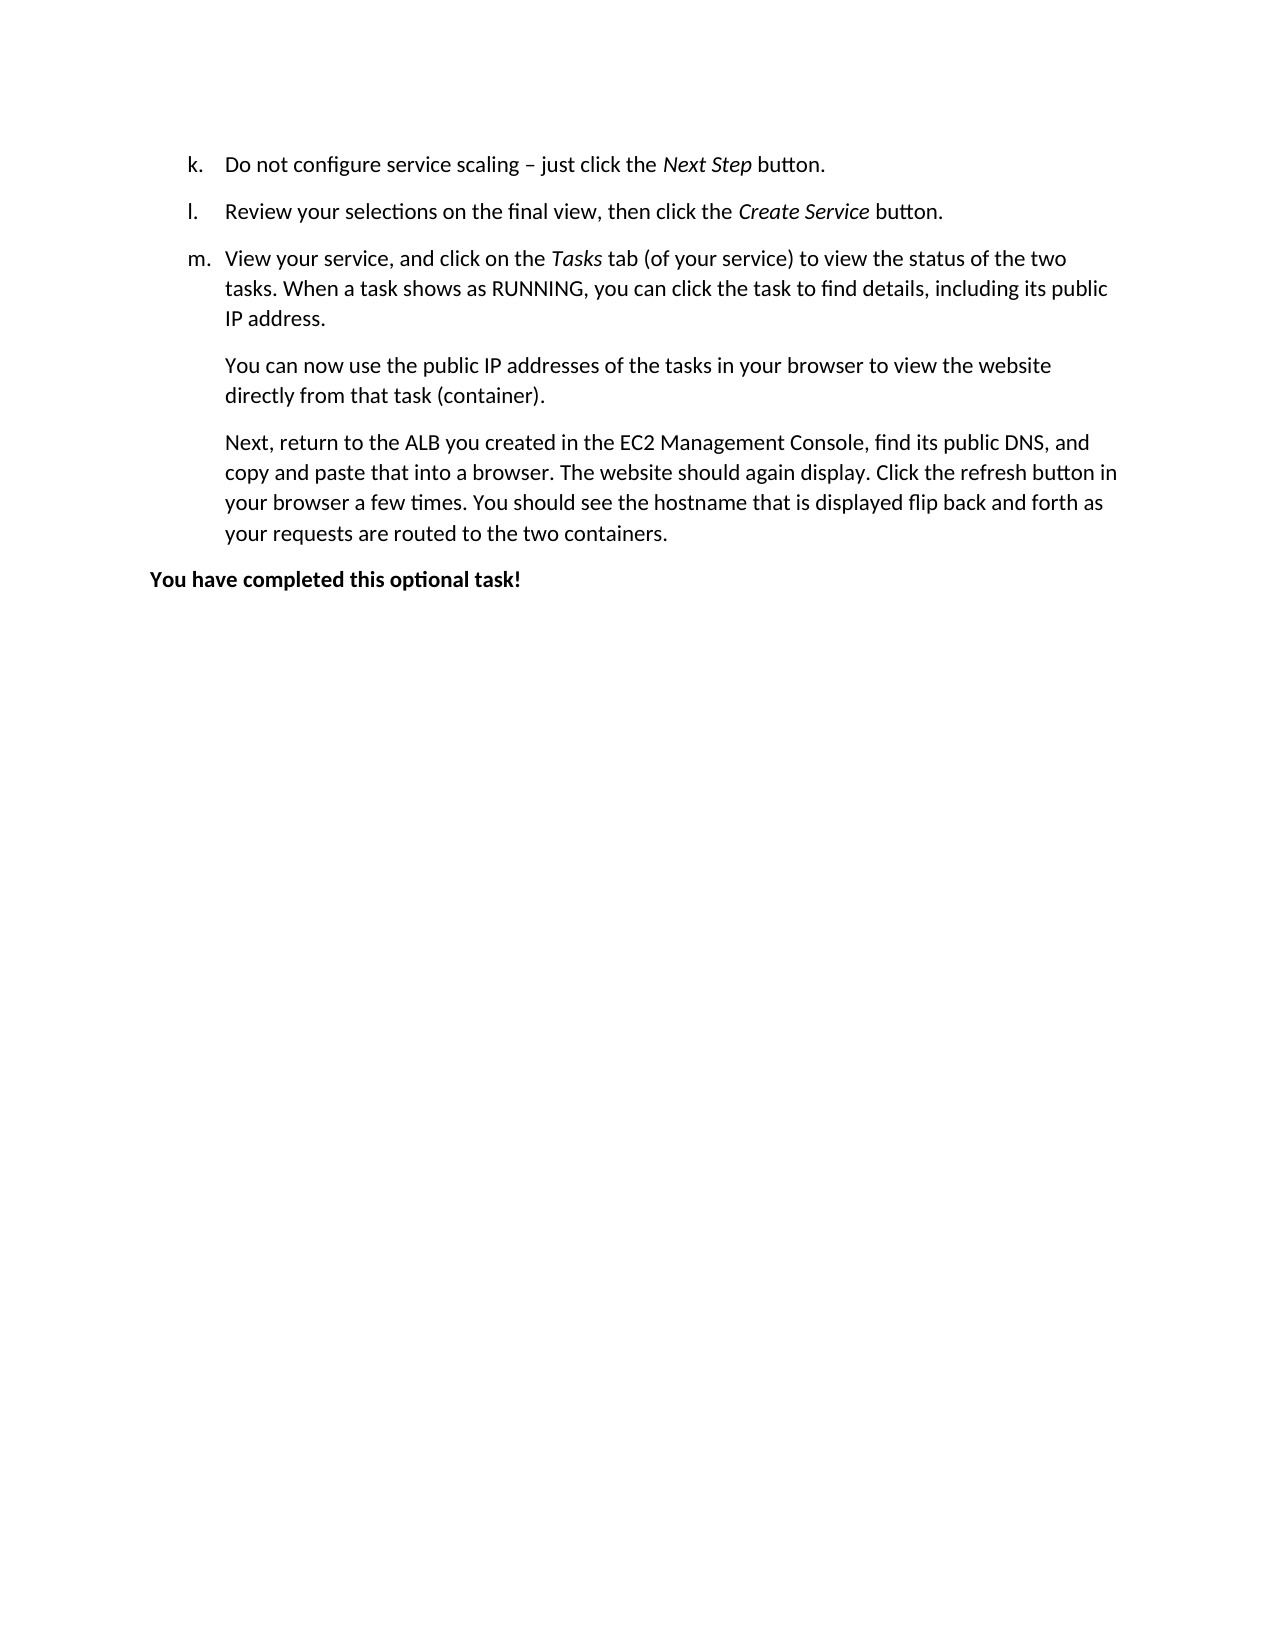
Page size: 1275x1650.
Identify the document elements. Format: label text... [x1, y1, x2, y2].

list Review your selections on the final view, then click the Create Service button. [187, 197, 1125, 225]
list View your service, and click on the Tasks tab (of your service) to view the status of the two tasks. When a task shows as RUNNING, you can click the task to find details, including its public IP address. [187, 244, 1125, 332]
text Next, return to the ALB you created in the EC2 Management Console, find its public DNS, and copy and paste that into a browser. The website should again display. Click the refresh button in your browser a few times. You should see the hostname that is displayed flip back and forth as your requests are routed to the two containers. [225, 428, 1125, 547]
text You have completed this optional task! [150, 566, 1125, 594]
text You can now use the public IP addresses of the tasks in your browser to view the website directly from that task (container). [225, 351, 1125, 409]
list Do not configure service scaling – just click the Next Step button. [187, 150, 1125, 178]
